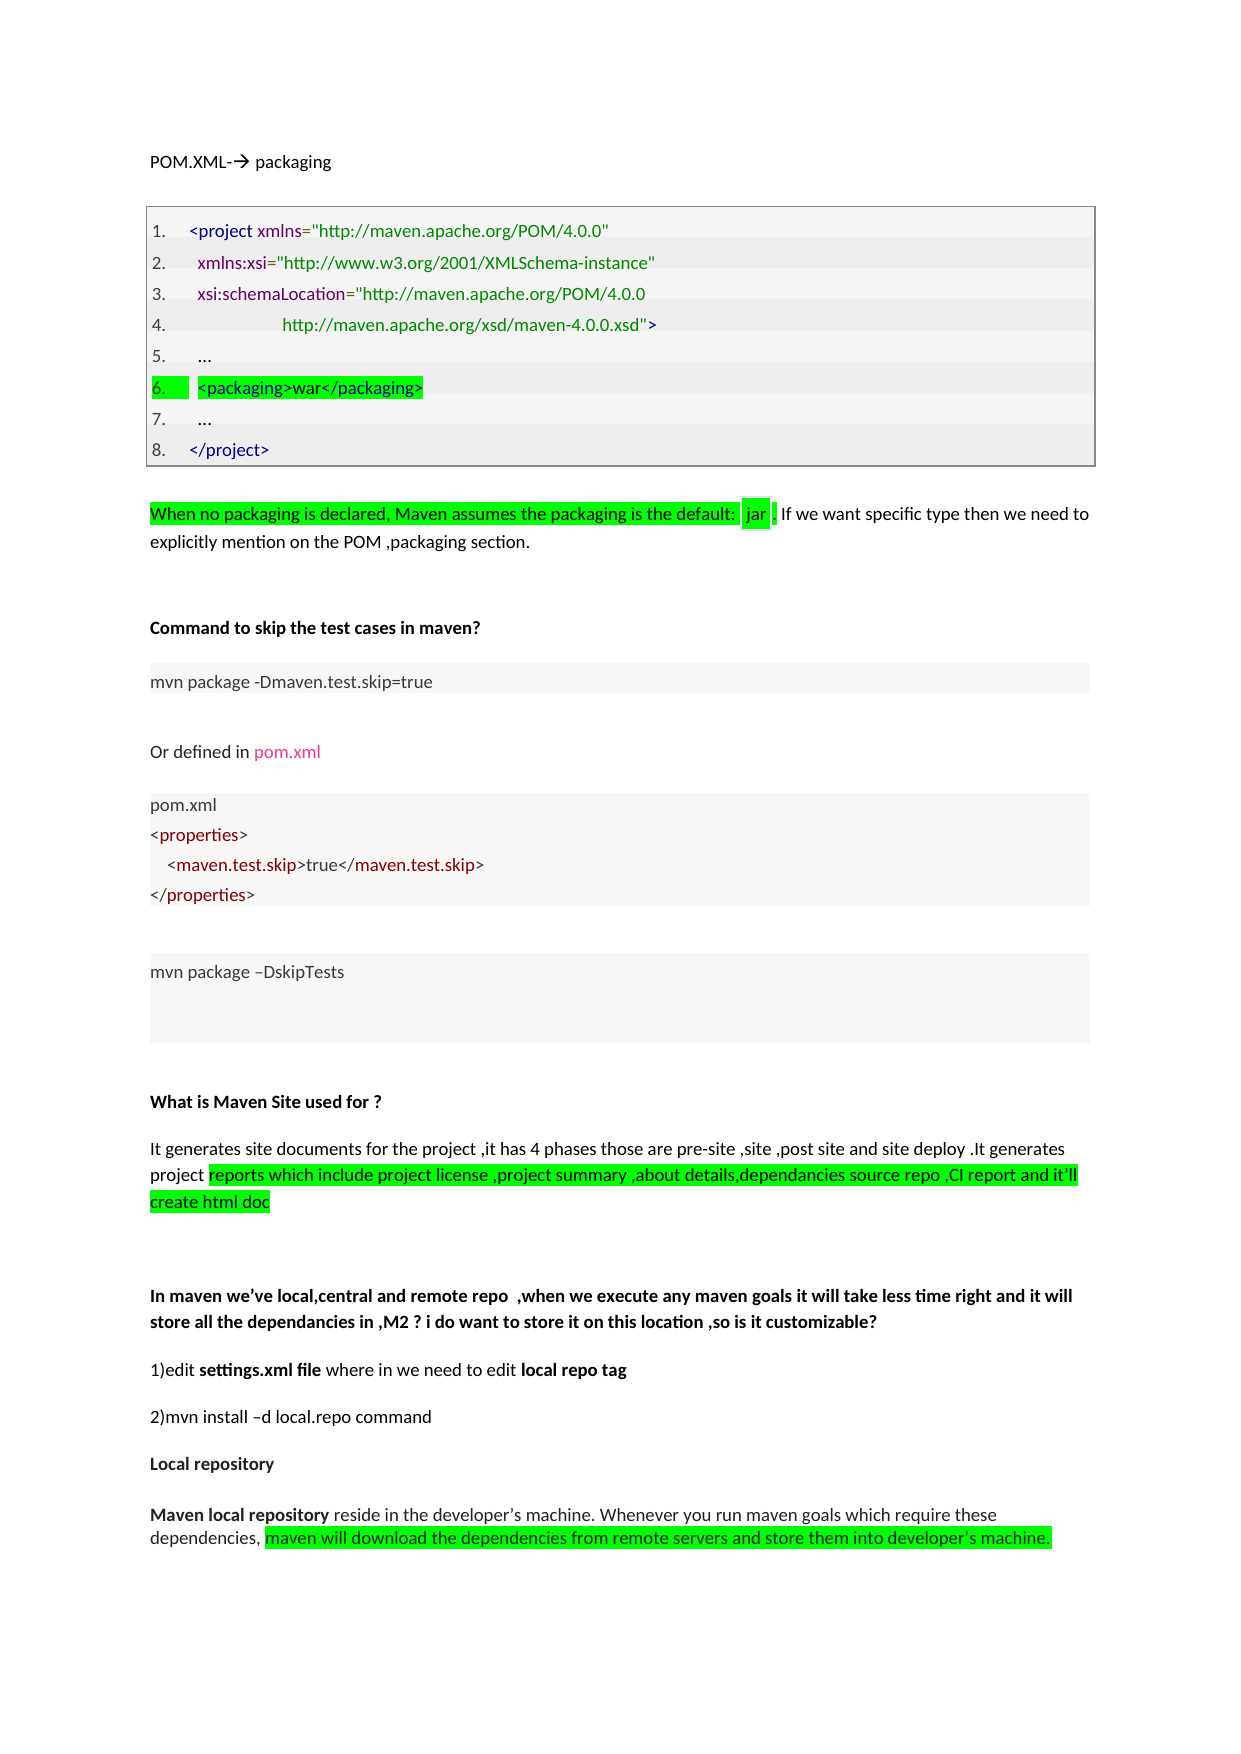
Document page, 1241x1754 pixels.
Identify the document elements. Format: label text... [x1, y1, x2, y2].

list <project xmlns="http://maven.apache.org/POM/4.0.0" [147, 207, 1094, 237]
text </properties> [150, 876, 1090, 906]
list xsi:schemaLocation="http://maven.apache.org/POM/4.0.0 [147, 268, 1094, 299]
list </project> [147, 424, 1094, 465]
text When no packaging is declared, Maven assumes the packaging is the default: jar. If we want specific type then we need to explicitly mention on the POM ,packaging section. [150, 496, 1090, 553]
list ... [147, 393, 1094, 424]
list ... [147, 331, 1094, 362]
text 2)mvn install –d local.repo command [150, 1405, 1090, 1428]
text Command to skip the test cases in maven? [150, 616, 1090, 639]
subtitle Local repository [150, 1452, 1090, 1475]
text <properties> [150, 816, 1090, 846]
text mvn package -Dmaven.test.skip=true [150, 663, 1090, 693]
list xmlns:xsi="http://www.w3.org/2001/XMLSchema-instance" [147, 237, 1094, 268]
text In maven we’ve local,central and remote repo ,when we execute any maven goals it will take less time right and it will store all the dependancies in ,M2 ? i do want to store it on this location ,so is it customizable? [150, 1284, 1090, 1333]
text mvn package –DskipTests [150, 953, 1090, 983]
text What is Maven Site used for ? [150, 1090, 1090, 1113]
text It generates site documents for the project ,it has 4 phases those are pre-site ,site ,post site and site deploy .It generates project reports which include project license ,project summary ,about details,dependancies source repo ,CI report and it’ll create html doc [150, 1137, 1090, 1213]
list <packaging>war</packaging> [147, 362, 1094, 393]
text 1)edit settings.xml file where in we need to edit local repo tag [150, 1358, 1090, 1381]
text Maven local repository reside in the developer’s machine. Whenever you run maven goals which require these dependencies, maven will download the dependencies from remote servers and store them into developer’s machine. [150, 1503, 1090, 1549]
text POM.XML- packaging [150, 150, 1090, 173]
list http://maven.apache.org/xsd/maven-4.0.0.xsd"> [147, 299, 1094, 331]
text pom.xml [150, 793, 1090, 816]
text <maven.test.skip>true</maven.test.skip> [150, 846, 1090, 876]
text Or defined in pom.xml [150, 741, 1090, 763]
